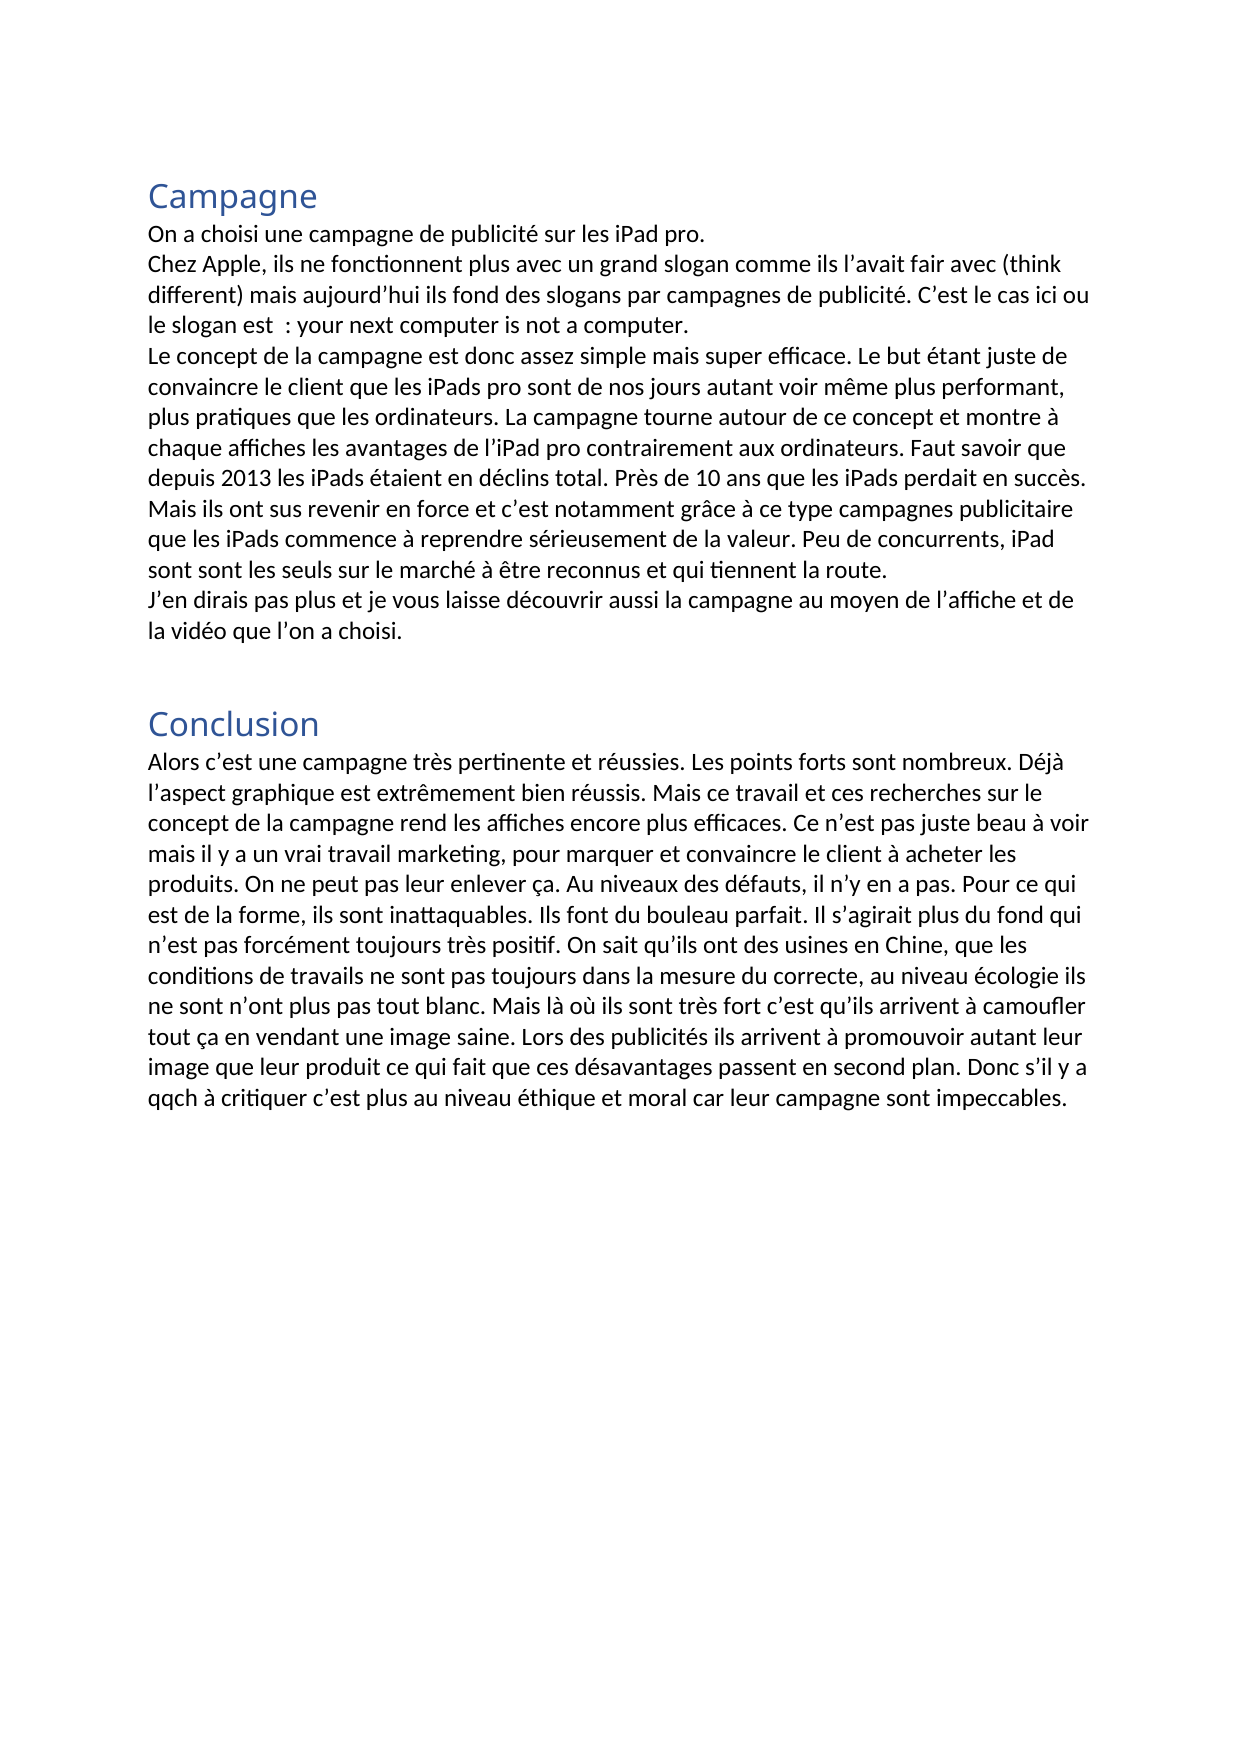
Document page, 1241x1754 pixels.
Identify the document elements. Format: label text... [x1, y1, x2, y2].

text Alors c’est une campagne très pertinente et réussies. Les points forts sont nombreux. Déjà l’aspect graphique est extrêmement bien réussis. Mais ce travail et ces recherches sur le concept de la campagne rend les affiches encore plus efficaces. Ce n’est pas juste beau à voir mais il y a un vrai travail marketing, pour marquer et convaincre le client à acheter les produits. On ne peut pas leur enlever ça. Au niveaux des défauts, il n’y en a pas. Pour ce qui est de la forme, ils sont inattaquables. Ils font du bouleau parfait. Il s’agirait plus du fond qui n’est pas forcément toujours très positif. On sait qu’ils ont des usines en Chine, que les conditions de travails ne sont pas toujours dans la mesure du correcte, au niveau écologie ils ne sont n’ont plus pas tout blanc. Mais là où ils sont très fort c’est qu’ils arrivent à camoufler tout ça en vendant une image saine. Lors des publicités ils arrivent à promouvoir autant leur image que leur produit ce qui fait que ces désavantages passent en second plan. Donc s’il y a qqch à critiquer c’est plus au niveau éthique et moral car leur campagne sont impeccables. [148, 746, 1093, 1112]
text Chez Apple, ils ne fonctionnent plus avec un grand slogan comme ils l’avait fair avec (think different) mais aujourd’hui ils fond des slogans par campagnes de publicité. C’est le cas ici ou le slogan est : your next computer is not a computer. [148, 248, 1093, 340]
text J’en dirais pas plus et je vous laisse découvrir aussi la campagne au moyen de l’affiche et de la vidéo que l’on a choisi. [148, 584, 1093, 645]
text Le concept de la campagne est donc assez simple mais super efficace. Le but étant juste de convaincre le client que les iPads pro sont de nos jours autant voir même plus performant, plus pratiques que les ordinateurs. La campagne tourne autour de ce concept et montre à chaque affiches les avantages de l’iPad pro contrairement aux ordinateurs. Faut savoir que depuis 2013 les iPads étaient en déclins total. Près de 10 ans que les iPads perdait en succès. Mais ils ont sus revenir en force et c’est notamment grâce à ce type campagnes publicitaire que les iPads commence à reprendre sérieusement de la valeur. Peu de concurrents, iPad sont sont les seuls sur le marché à être reconnus et qui tiennent la route. [148, 340, 1093, 584]
subtitle Campagne [148, 173, 1093, 218]
subtitle Conclusion [148, 701, 1093, 746]
text On a choisi une campagne de publicité sur les iPad pro. [148, 218, 1093, 248]
